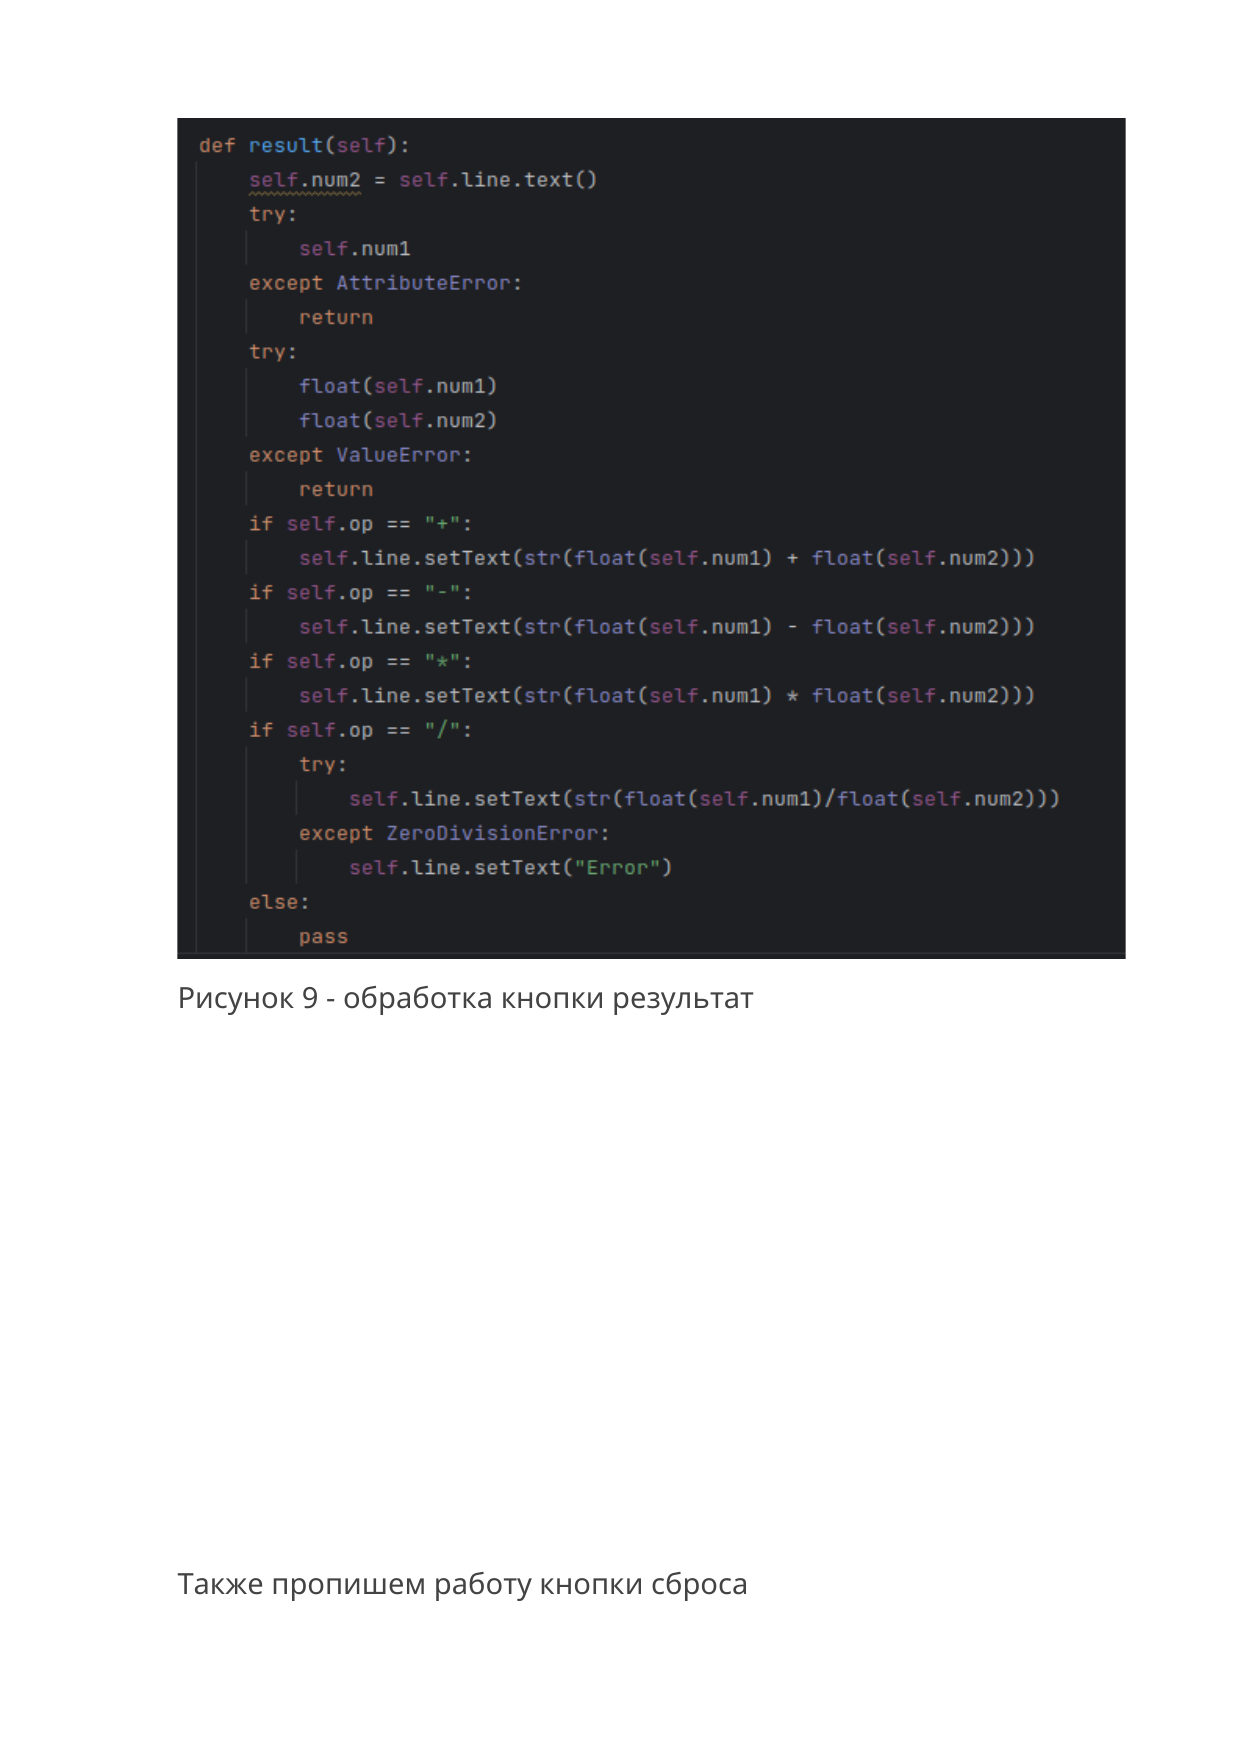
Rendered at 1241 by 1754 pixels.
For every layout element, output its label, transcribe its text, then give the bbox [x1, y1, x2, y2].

text Рисунок 9 - обработка кнопки результат [177, 977, 1152, 1017]
text Также пропишем работу кнопки сброса [177, 1563, 1152, 1603]
picture [177, 118, 1126, 959]
